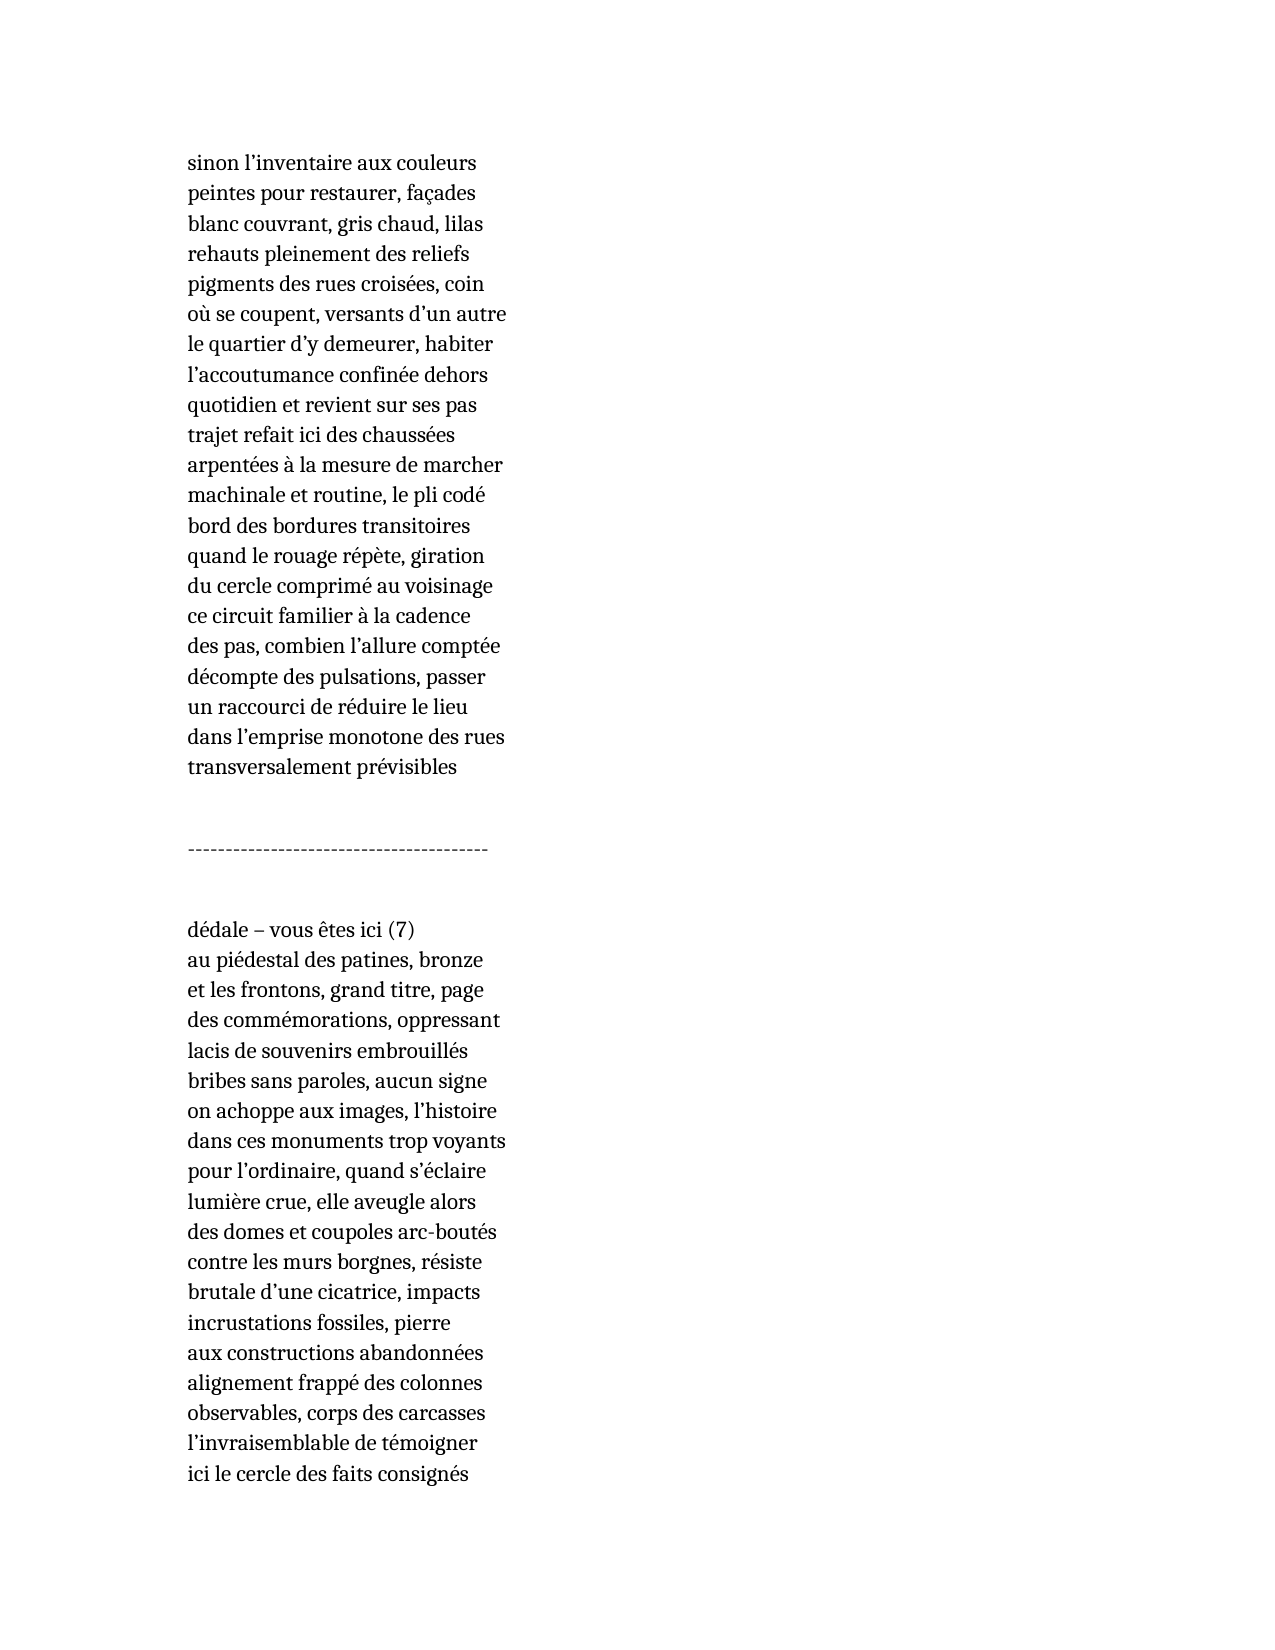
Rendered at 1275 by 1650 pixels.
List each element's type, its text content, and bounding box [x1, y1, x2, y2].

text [187, 150, 1087, 781]
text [187, 917, 1087, 1487]
text ---------------------------------------- [187, 805, 1087, 892]
